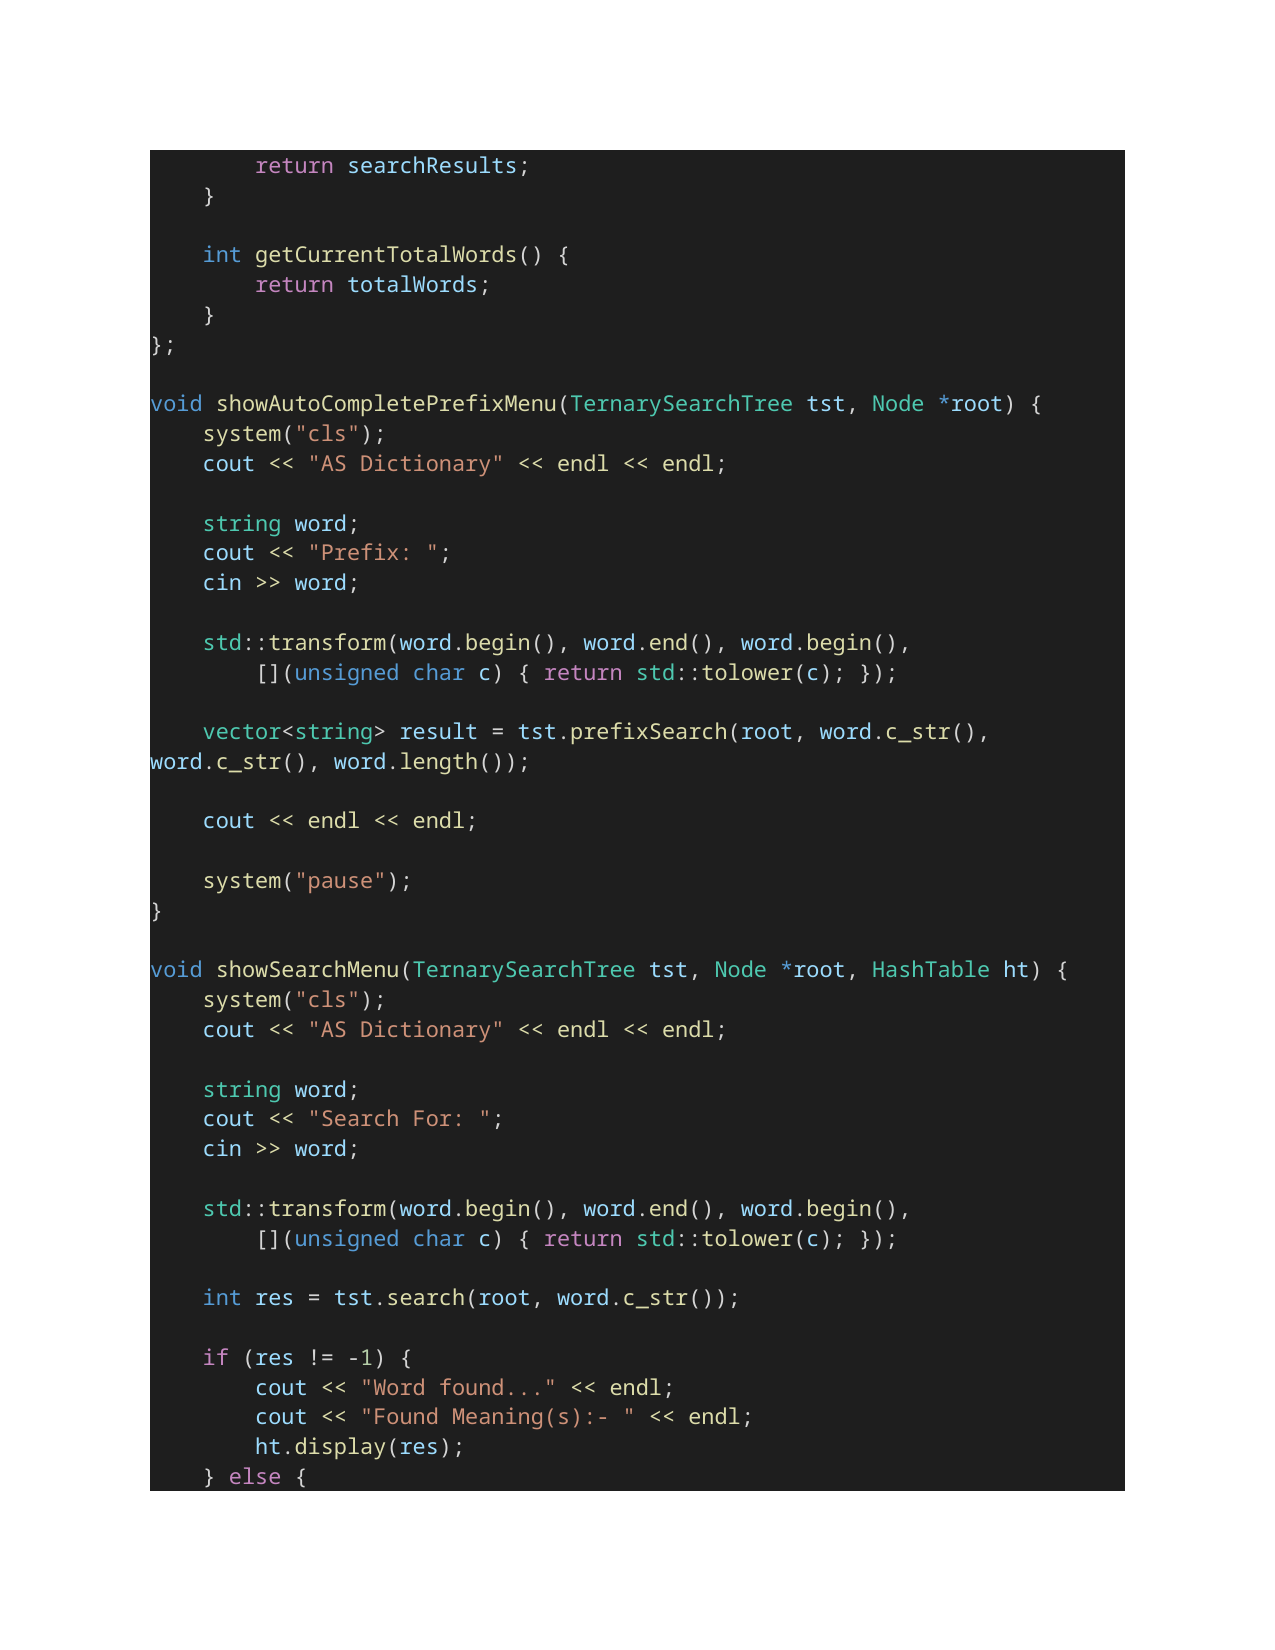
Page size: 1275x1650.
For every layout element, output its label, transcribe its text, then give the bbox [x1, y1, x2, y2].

text } [150, 895, 1125, 924]
text }; [150, 329, 1125, 358]
text [](unsigned char c) { return std::tolower(c); }); [150, 1222, 1125, 1252]
text } else { [150, 1461, 1125, 1491]
text std::transform(word.begin(), word.end(), word.begin(), [150, 1193, 1125, 1222]
text cin >> word; [150, 1133, 1125, 1163]
text system("pause"); [150, 865, 1125, 895]
text return totalWords; [150, 269, 1125, 299]
text cout << "AS Dictionary" << endl << endl; [150, 1014, 1125, 1044]
text ht.display(res); [150, 1431, 1125, 1461]
text cout << "AS Dictionary" << endl << endl; [150, 448, 1125, 478]
text cout << "Search For: "; [150, 1103, 1125, 1133]
text cin >> word; [150, 567, 1125, 597]
text cout << "Prefix: "; [150, 537, 1125, 567]
text cout << "Found Meaning(s):- " << endl; [150, 1401, 1125, 1431]
text cout << endl << endl; [150, 805, 1125, 835]
text int res = tst.search(root, word.c_str()); [150, 1282, 1125, 1312]
text if (res != -1) { [150, 1342, 1125, 1371]
text } [150, 299, 1125, 329]
text vector<string> result = tst.prefixSearch(root, word.c_str(), word.c_str(), word.length()); [150, 716, 1125, 776]
text [](unsigned char c) { return std::tolower(c); }); [150, 656, 1125, 686]
text std::transform(word.begin(), word.end(), word.begin(), [150, 627, 1125, 656]
text system("cls"); [150, 418, 1125, 448]
text void showSearchMenu(TernarySearchTree tst, Node *root, HashTable ht) { [150, 954, 1125, 984]
text system("cls"); [150, 984, 1125, 1014]
text cout << "Word found..." << endl; [150, 1371, 1125, 1401]
text return searchResults; [150, 150, 1125, 180]
text string word; [150, 1073, 1125, 1103]
text int getCurrentTotalWords() { [150, 239, 1125, 269]
text void showAutoCompletePrefixMenu(TernarySearchTree tst, Node *root) { [150, 388, 1125, 418]
text } [150, 180, 1125, 209]
text string word; [150, 507, 1125, 537]
